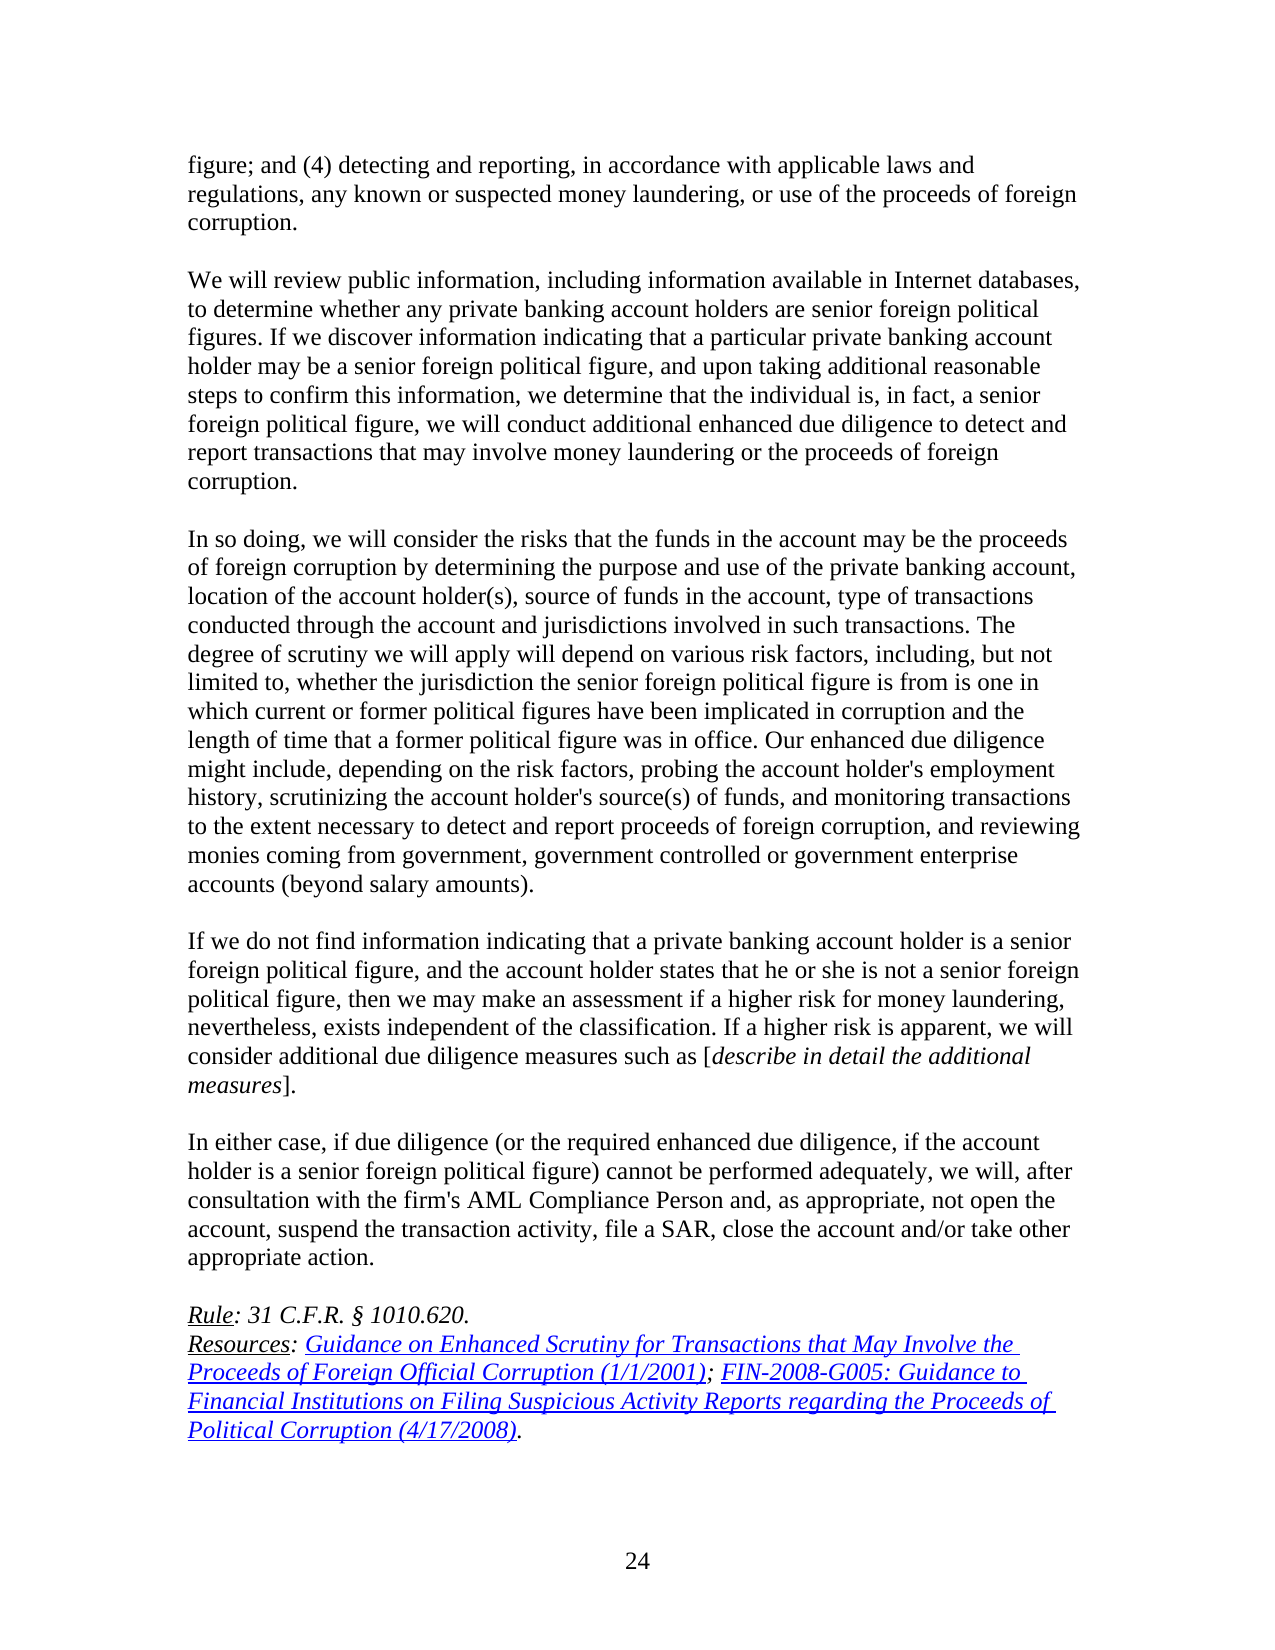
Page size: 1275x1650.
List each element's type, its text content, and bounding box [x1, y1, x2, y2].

text We will review public information, including information available in Internet databases, to determine whether any private banking account holders are senior foreign political figures. If we discover information indicating that a particular private banking account holder may be a senior foreign political figure, and upon taking additional reasonable steps to confirm this information, we determine that the individual is, in fact, a senior foreign political figure, we will conduct additional enhanced due diligence to detect and report transactions that may involve money laundering or the proceeds of foreign corruption. [187, 265, 1087, 495]
text In either case, if due diligence (or the required enhanced due diligence, if the account holder is a senior foreign political figure) cannot be performed adequately, we will, after consultation with the firm's AML Compliance Person and, as appropriate, not open the account, suspend the transaction activity, file a SAR, close the account and/or take other appropriate action. [187, 1127, 1087, 1271]
text Resources: Guidance on Enhanced Scrutiny for Transactions that May Involve the Proceeds of Foreign Official Corruption (1/1/2001); FIN-2008-G005: Guidance to Financial Institutions on Filing Suspicious Activity Reports regarding the Proceeds of Political Corruption (4/17/2008). [187, 1329, 1087, 1444]
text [187, 150, 1087, 236]
text Rule: 31 C.F.R. § 1010.620. [187, 1300, 1087, 1329]
text If we do not find information indicating that a private banking account holder is a senior foreign political figure, and the account holder states that he or she is not a senior foreign political figure, then we may make an assessment if a higher risk for money laundering, nevertheless, exists independent of the classification. If a higher risk is apparent, we will consider additional due diligence measures such as [describe in detail the additional measures]. [187, 926, 1087, 1099]
text In so doing, we will consider the risks that the funds in the account may be the proceeds of foreign corruption by determining the purpose and use of the private banking account, location of the account holder(s), source of funds in the account, type of transactions conducted through the account and jurisdictions involved in such transactions. The degree of scrutiny we will apply will depend on various risk factors, including, but not limited to, whether the jurisdiction the senior foreign political figure is from is one in which current or former political figures have been implicated in corruption and the length of time that a former political figure was in office. Our enhanced due diligence might include, depending on the risk factors, probing the account holder's employment history, scrutinizing the account holder's source(s) of funds, and monitoring transactions to the extent necessary to detect and report proceeds of foreign corruption, and reviewing monies coming from government, government controlled or government enterprise accounts (beyond salary amounts). [187, 524, 1087, 897]
